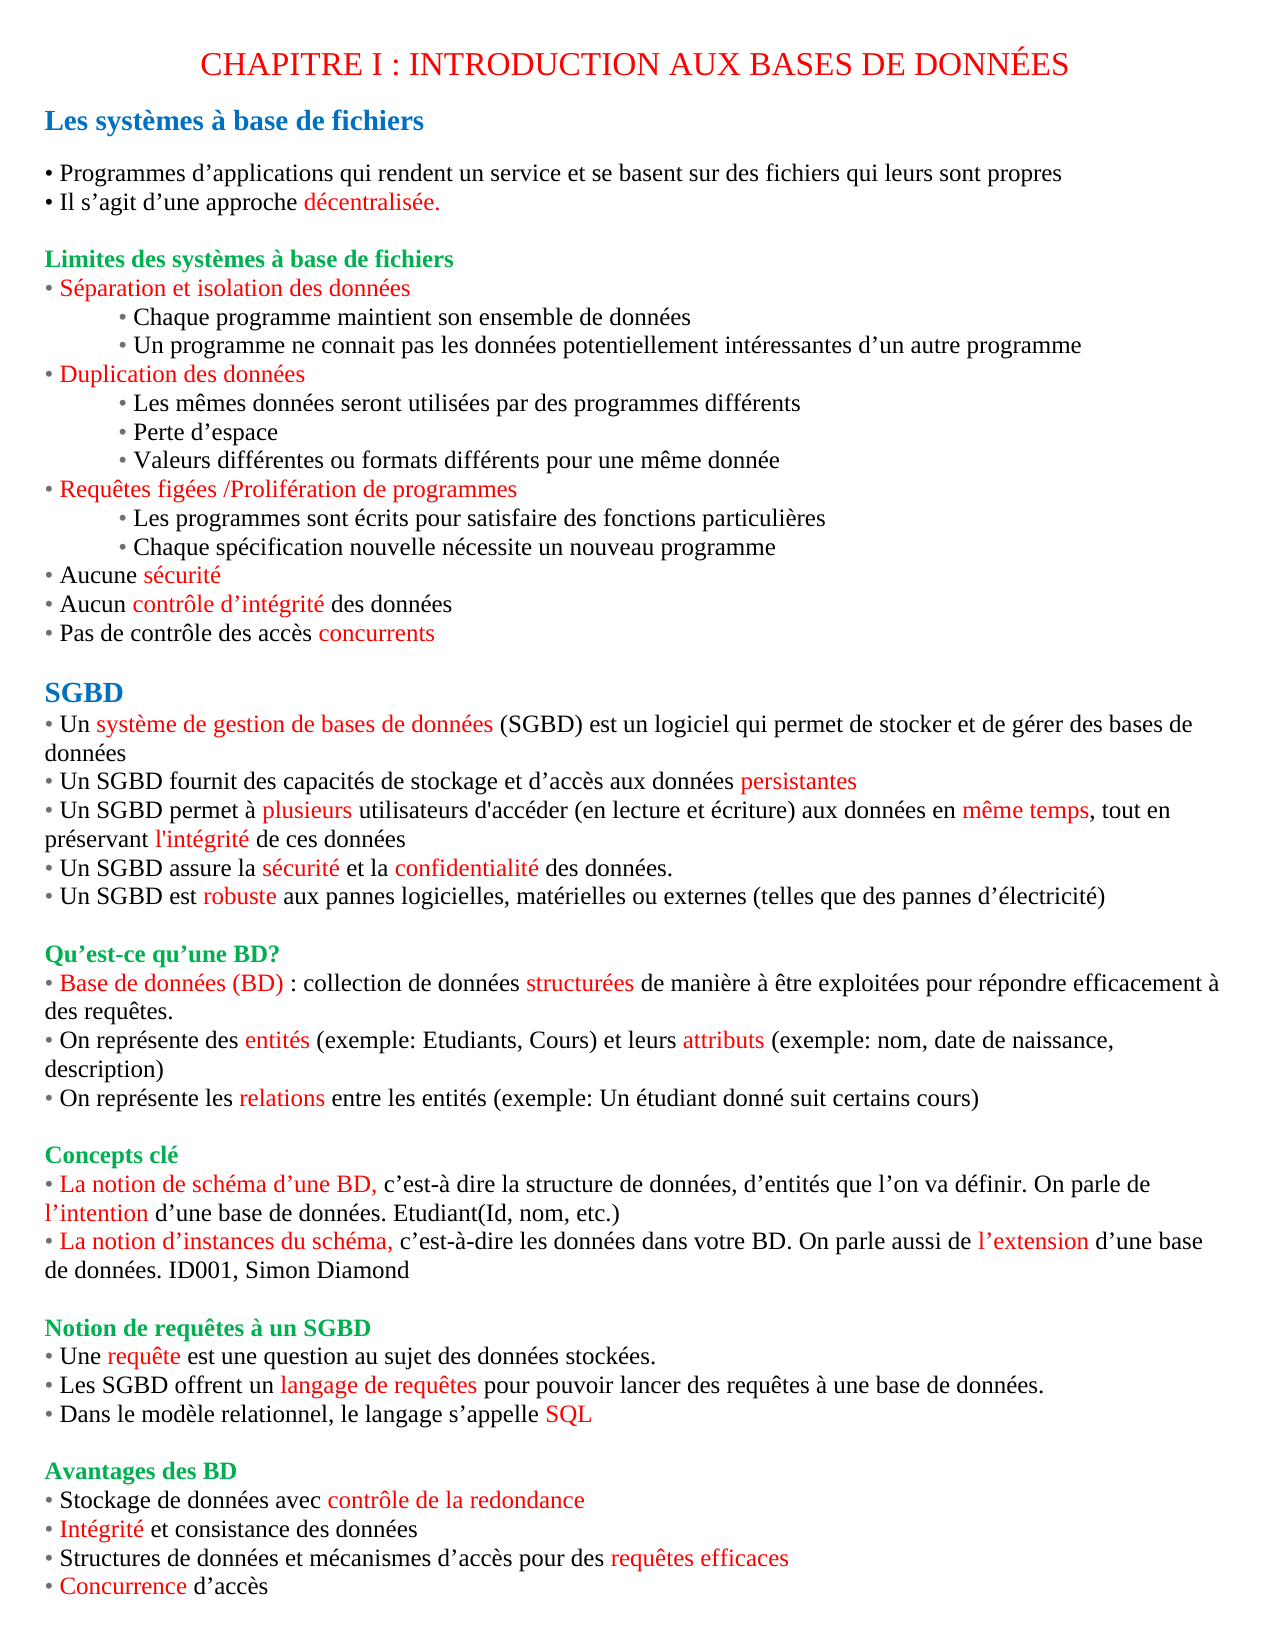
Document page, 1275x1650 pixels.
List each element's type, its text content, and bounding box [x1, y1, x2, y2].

text • La notion de schéma d’une BD, c’est-à dire la structure de données, d’entités que l’on va définir. On parle de l’intention d’une base de données. Etudiant(Id, nom, etc.) [44, 1169, 1226, 1226]
text • Un programme ne connait pas les données potentiellement intéressantes d’un autre programme [118, 330, 1226, 359]
text Limites des systèmes à base de fichiers [44, 244, 1226, 273]
text • Aucun contrôle d’intégrité des données [44, 589, 1226, 618]
text • Valeurs différentes ou formats différents pour une même donnée [118, 445, 1226, 474]
text • On représente des entités (exemple: Etudiants, Cours) et leurs attributs (exemple: nom, date de naissance, description) [44, 1025, 1226, 1083]
text • Intégrité et consistance des données [44, 1514, 1226, 1543]
text • Chaque programme maintient son ensemble de données [118, 302, 1226, 330]
text • Requêtes figées /Prolifération de programmes [44, 474, 1226, 503]
text Notion de requêtes à un SGBD [44, 1313, 1226, 1341]
text • Une requête est une question au sujet des données stockées. [44, 1341, 1226, 1370]
text • Stockage de données avec contrôle de la redondance [44, 1485, 1226, 1514]
text • Perte d’espace [118, 417, 1226, 445]
text Avantages des BD [44, 1456, 1226, 1485]
text SGBD [44, 675, 1226, 709]
text • Programmes d’applications qui rendent un service et se basent sur des fichiers qui leurs sont propres [44, 158, 1226, 187]
text • Un SGBD est robuste aux pannes logicielles, matérielles ou externes (telles que des pannes d’électricité) [44, 881, 1226, 910]
text • On représente les relations entre les entités (exemple: Un étudiant donné suit certains cours) [44, 1083, 1226, 1111]
text • Un système de gestion de bases de données (SGBD) est un logiciel qui permet de stocker et de gérer des bases de données [44, 709, 1226, 766]
text • Base de données (BD) : collection de données structurées de manière à être exploitées pour répondre efficacement à des requêtes. [44, 968, 1226, 1025]
text • Duplication des données [44, 359, 1226, 388]
text • Séparation et isolation des données [44, 273, 1226, 302]
text • Il s’agit d’une approche décentralisée. [44, 187, 1226, 215]
text Les systèmes à base de fichiers [44, 103, 1226, 137]
text • Concurrence d’accès [44, 1571, 1226, 1600]
text • Pas de contrôle des accès concurrents [44, 618, 1226, 647]
text • Les mêmes données seront utilisées par des programmes différents [118, 388, 1226, 417]
text • Un SGBD fournit des capacités de stockage et d’accès aux données persistantes [44, 766, 1226, 795]
text • Un SGBD assure la sécurité et la confidentialité des données. [44, 853, 1226, 881]
text Concepts clé [44, 1140, 1226, 1169]
text • Dans le modèle relationnel, le langage s’appelle SQL [44, 1399, 1226, 1428]
text Qu’est-ce qu’une BD? [44, 939, 1226, 968]
text • Les SGBD offrent un langage de requêtes pour pouvoir lancer des requêtes à une base de données. [44, 1370, 1226, 1399]
text • Structures de données et mécanismes d’accès pour des requêtes efficaces [44, 1543, 1226, 1571]
text • Les programmes sont écrits pour satisfaire des fonctions particulières [118, 503, 1226, 532]
text CHAPITRE I : INTRODUCTION AUX BASES DE DONNÉES [44, 44, 1226, 83]
text • Aucune sécurité [44, 560, 1226, 589]
text • Un SGBD permet à plusieurs utilisateurs d'accéder (en lecture et écriture) aux données en même temps, tout en préservant l'intégrité de ces données [44, 795, 1226, 853]
text • La notion d’instances du schéma, c’est-à-dire les données dans votre BD. On parle aussi de l’extension d’une base de données. ID001, Simon Diamond [44, 1226, 1226, 1284]
text • Chaque spécification nouvelle nécessite un nouveau programme [118, 532, 1226, 560]
